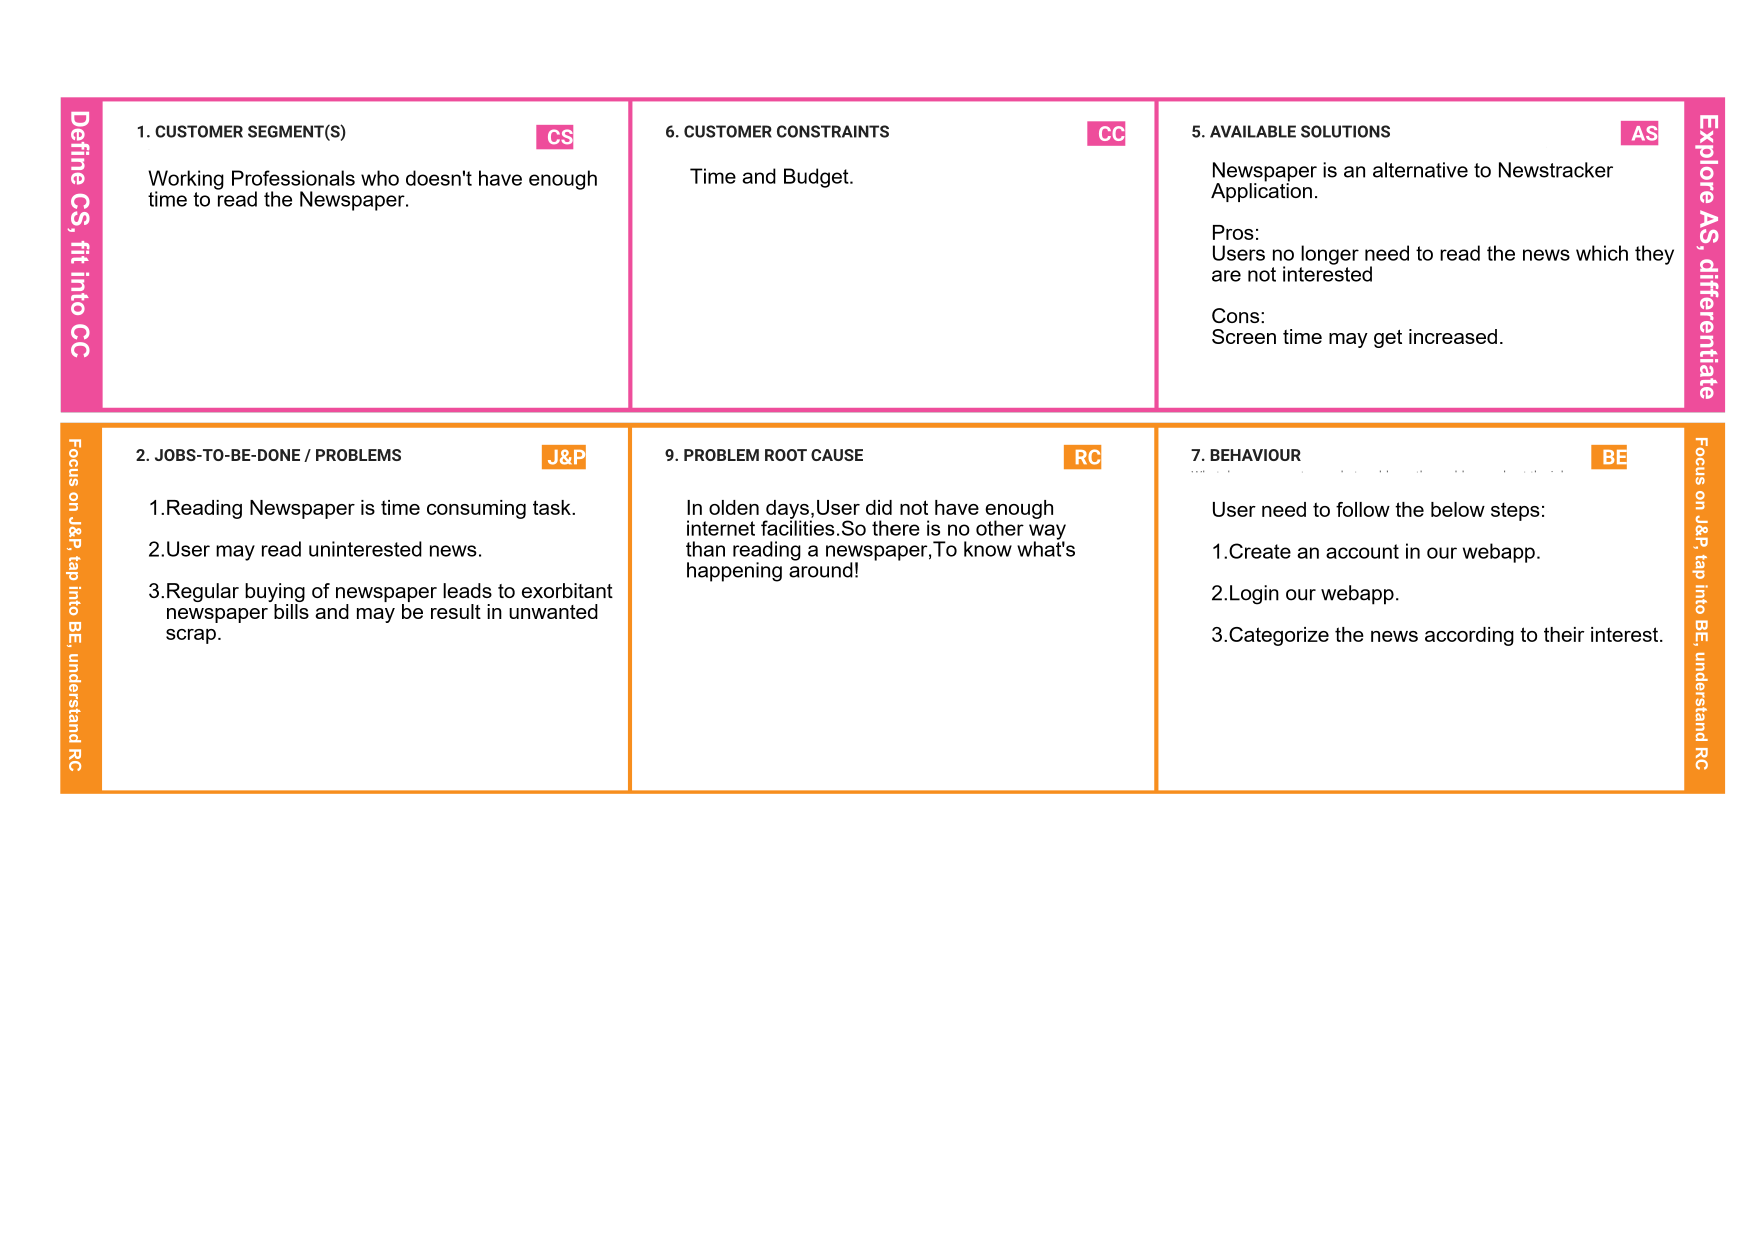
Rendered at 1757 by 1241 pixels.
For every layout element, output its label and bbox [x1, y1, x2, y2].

picture [59, 96, 1726, 794]
